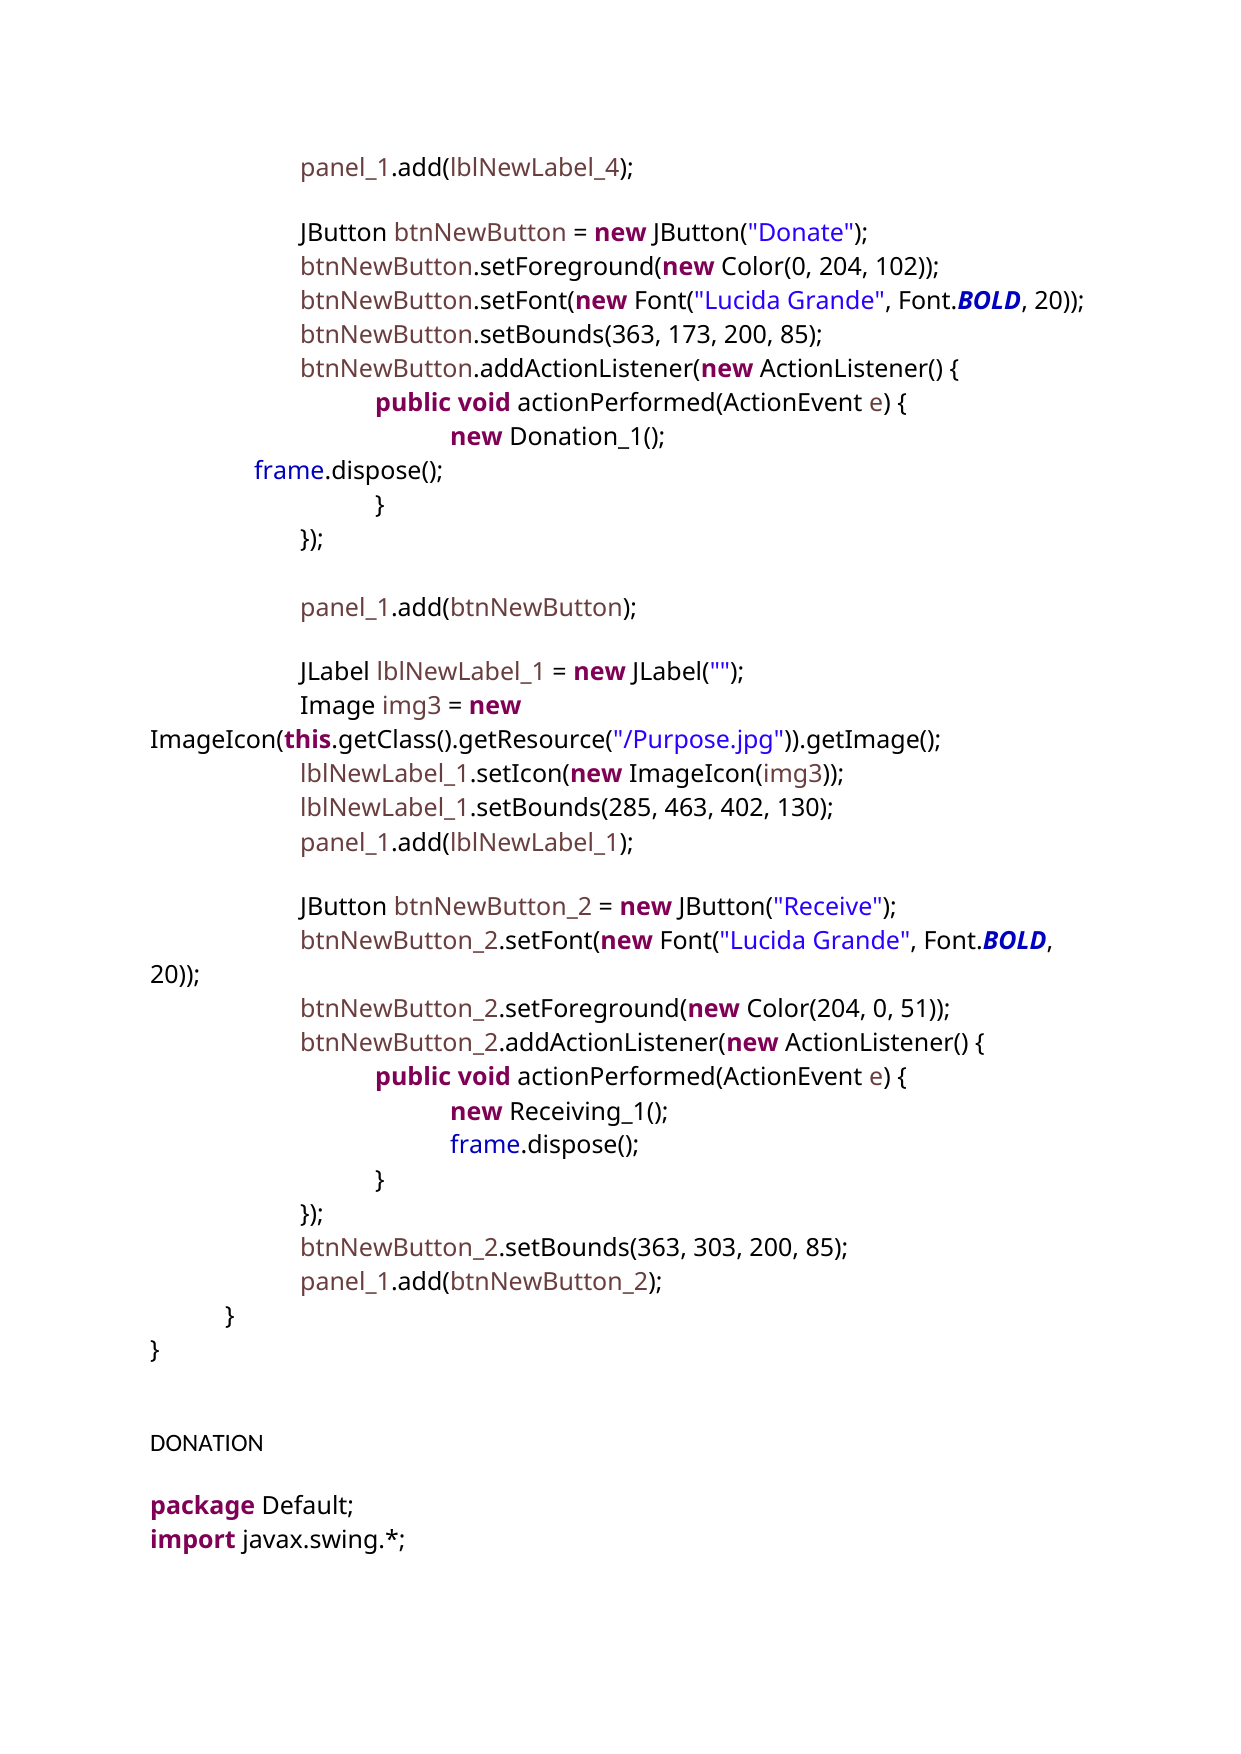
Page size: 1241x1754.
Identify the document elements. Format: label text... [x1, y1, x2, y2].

text panel_1.add(btnNewButton); [150, 589, 1090, 623]
text btnNewButton_2.setFont(new Font("Lucida Grande", Font.BOLD, 20)); [150, 923, 1090, 991]
text panel_1.add(lblNewLabel_4); [150, 150, 1090, 184]
text import javax.swing.*; [150, 1522, 1090, 1556]
text btnNewButton.addActionListener(new ActionListener() { [150, 351, 1090, 385]
text }); [150, 521, 1090, 555]
text }); [150, 1195, 1090, 1229]
text frame.dispose(); [150, 453, 1090, 487]
text } [150, 487, 1090, 521]
text lblNewLabel_1.setBounds(285, 463, 402, 130); [150, 790, 1090, 824]
text panel_1.add(btnNewButton_2); [150, 1263, 1090, 1297]
text panel_1.add(lblNewLabel_1); [150, 824, 1090, 858]
text DONATION [150, 1366, 1090, 1457]
text public void actionPerformed(ActionEvent e) { [150, 385, 1090, 419]
text frame.dispose(); [150, 1127, 1090, 1161]
text lblNewLabel_1.setIcon(new ImageIcon(img3)); [150, 756, 1090, 790]
text } [150, 1161, 1090, 1195]
text btnNewButton_2.addActionListener(new ActionListener() { [150, 1025, 1090, 1059]
text package Default; [150, 1488, 1090, 1522]
text JLabel lblNewLabel_1 = new JLabel(""); [150, 654, 1090, 688]
text public void actionPerformed(ActionEvent e) { [150, 1059, 1090, 1093]
text } [150, 1297, 1090, 1332]
text btnNewButton_2.setBounds(363, 303, 200, 85); [150, 1229, 1090, 1263]
text btnNewButton.setForeground(new Color(0, 204, 102)); [150, 249, 1090, 283]
text btnNewButton_2.setForeground(new Color(204, 0, 51)); [150, 991, 1090, 1025]
text } [150, 1332, 1090, 1366]
text JButton btnNewButton = new JButton("Donate"); [150, 214, 1090, 249]
text Image img3 = new ImageIcon(this.getClass().getResource("/Purpose.jpg")).getImage(); [150, 688, 1090, 756]
text new Donation_1(); [150, 419, 1090, 453]
text btnNewButton.setBounds(363, 173, 200, 85); [150, 317, 1090, 351]
text btnNewButton.setFont(new Font("Lucida Grande", Font.BOLD, 20)); [150, 283, 1090, 317]
text new Receiving_1(); [150, 1093, 1090, 1127]
text JButton btnNewButton_2 = new JButton("Receive"); [150, 889, 1090, 923]
